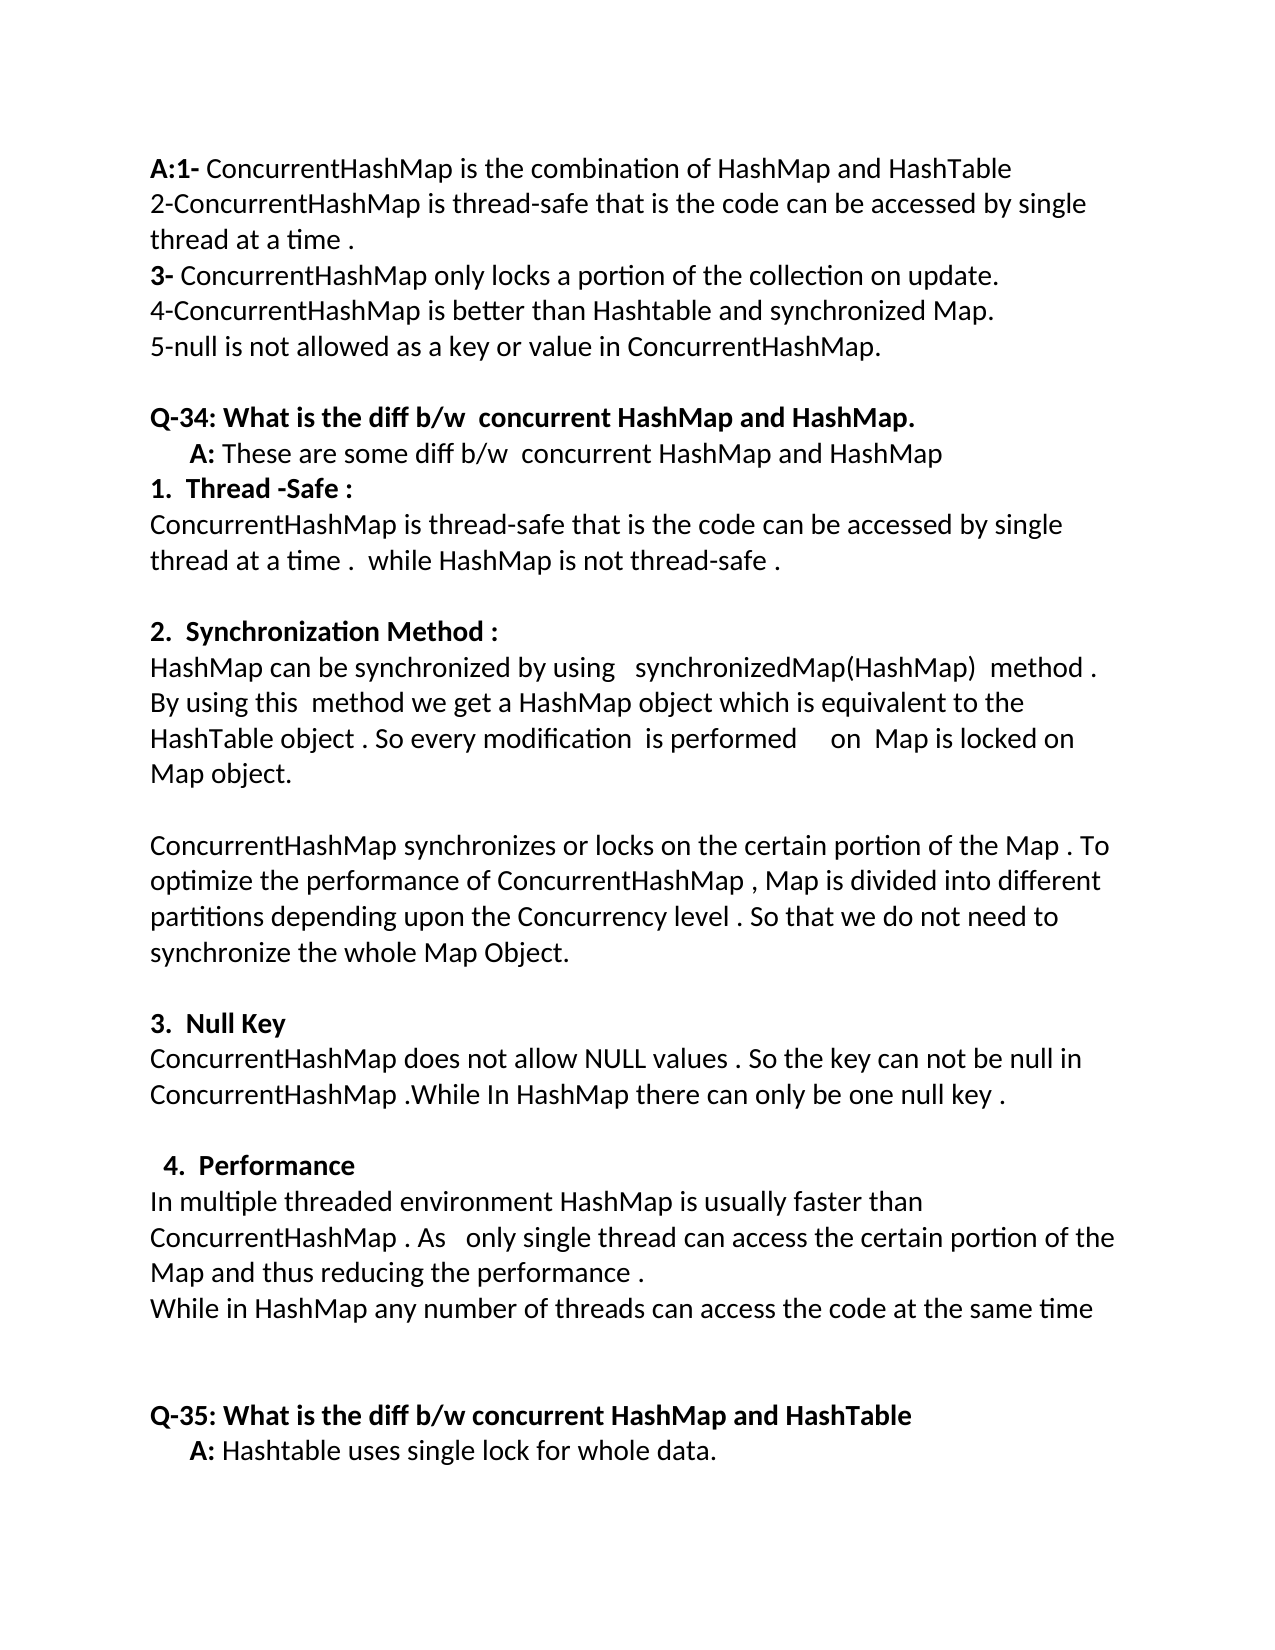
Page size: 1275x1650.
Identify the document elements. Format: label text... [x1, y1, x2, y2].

text Q-35: What is the diff b/w concurrent HashMap and HashTable [150, 1397, 1125, 1432]
text A:1- ConcurrentHashMap is the combination of HashMap and HashTable [150, 150, 1125, 186]
text 2-ConcurrentHashMap is thread-safe that is the code can be accessed by single thread at a time . [150, 186, 1125, 257]
text 3- ConcurrentHashMap only locks a portion of the collection on update. [150, 257, 1125, 292]
text A: Hashtable uses single lock for whole data. [150, 1432, 1125, 1468]
text ConcurrentHashMap synchronizes or locks on the certain portion of the Map . To optimize the performance of ConcurrentHashMap , Map is divided into different partitions depending upon the Concurrency level . So that we do not need to synchronize the whole Map Object. 3. Null Key ConcurrentHashMap does not allow NULL values . So the key can not be null in ConcurrentHashMap .While In HashMap there can only be one null key . 4. Performance In multiple threaded environment HashMap is usually faster than ConcurrentHashMap . As only single thread can access the certain portion of the Map and thus reducing the performance . While in HashMap any number of threads can access the code at the same time [150, 827, 1125, 1326]
text 5-null is not allowed as a key or value in ConcurrentHashMap. [150, 328, 1125, 364]
text A: These are some diff b/w concurrent HashMap and HashMap [150, 435, 1125, 471]
text By using this method we get a HashMap object which is equivalent to the HashTable object . So every modification is performed on Map is locked on Map object. [150, 684, 1125, 791]
text 1. Thread -Safe : ConcurrentHashMap is thread-safe that is the code can be accessed by single thread at a time . while HashMap is not thread-safe . 2. Synchronization Method : HashMap can be synchronized by using synchronizedMap(HashMap) method . [150, 471, 1125, 684]
text Q-34: What is the diff b/w concurrent HashMap and HashMap. [150, 399, 1125, 435]
text 4-ConcurrentHashMap is better than Hashtable and synchronized Map. [150, 292, 1125, 328]
